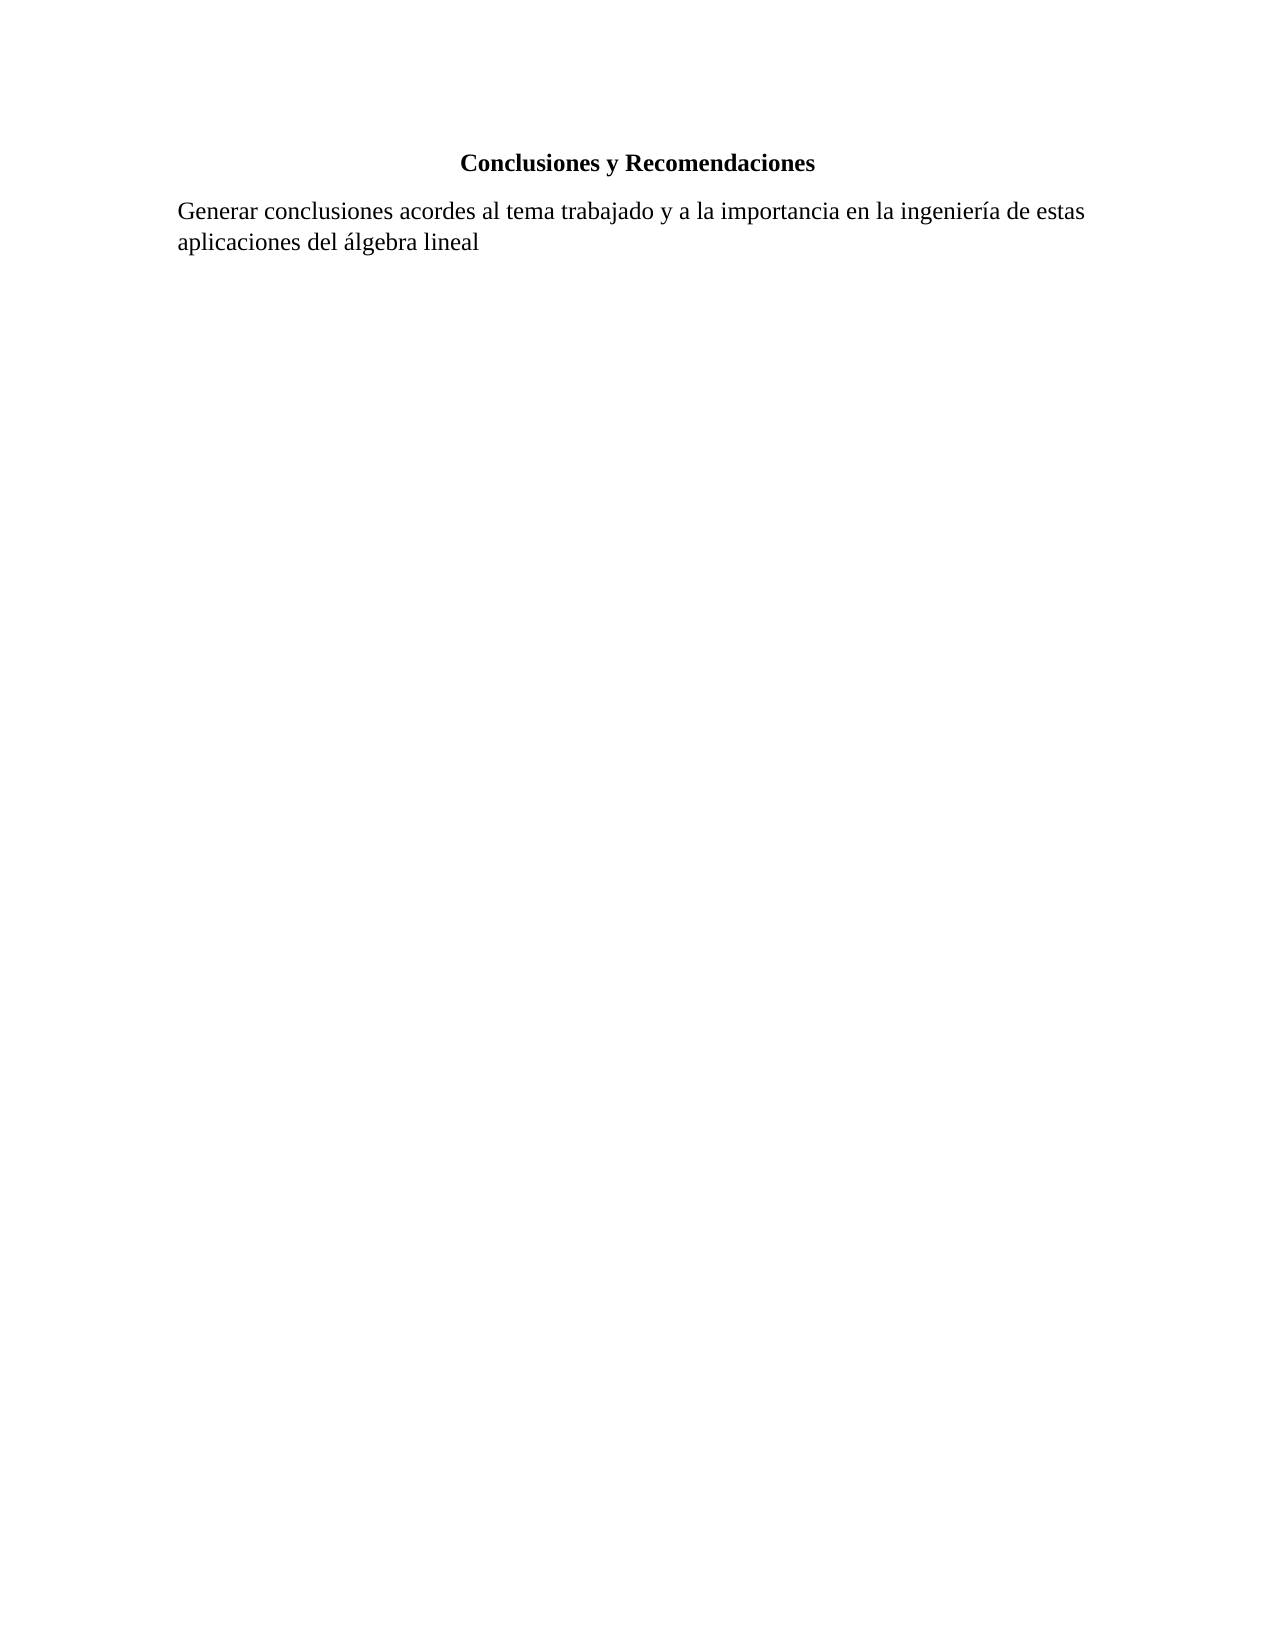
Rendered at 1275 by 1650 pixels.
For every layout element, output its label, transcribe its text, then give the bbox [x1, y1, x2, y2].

text Generar conclusiones acordes al tema trabajado y a la importancia en la ingeniería de estas aplicaciones del álgebra lineal [177, 196, 1098, 256]
subtitle Conclusiones y Recomendaciones [177, 148, 1098, 177]
